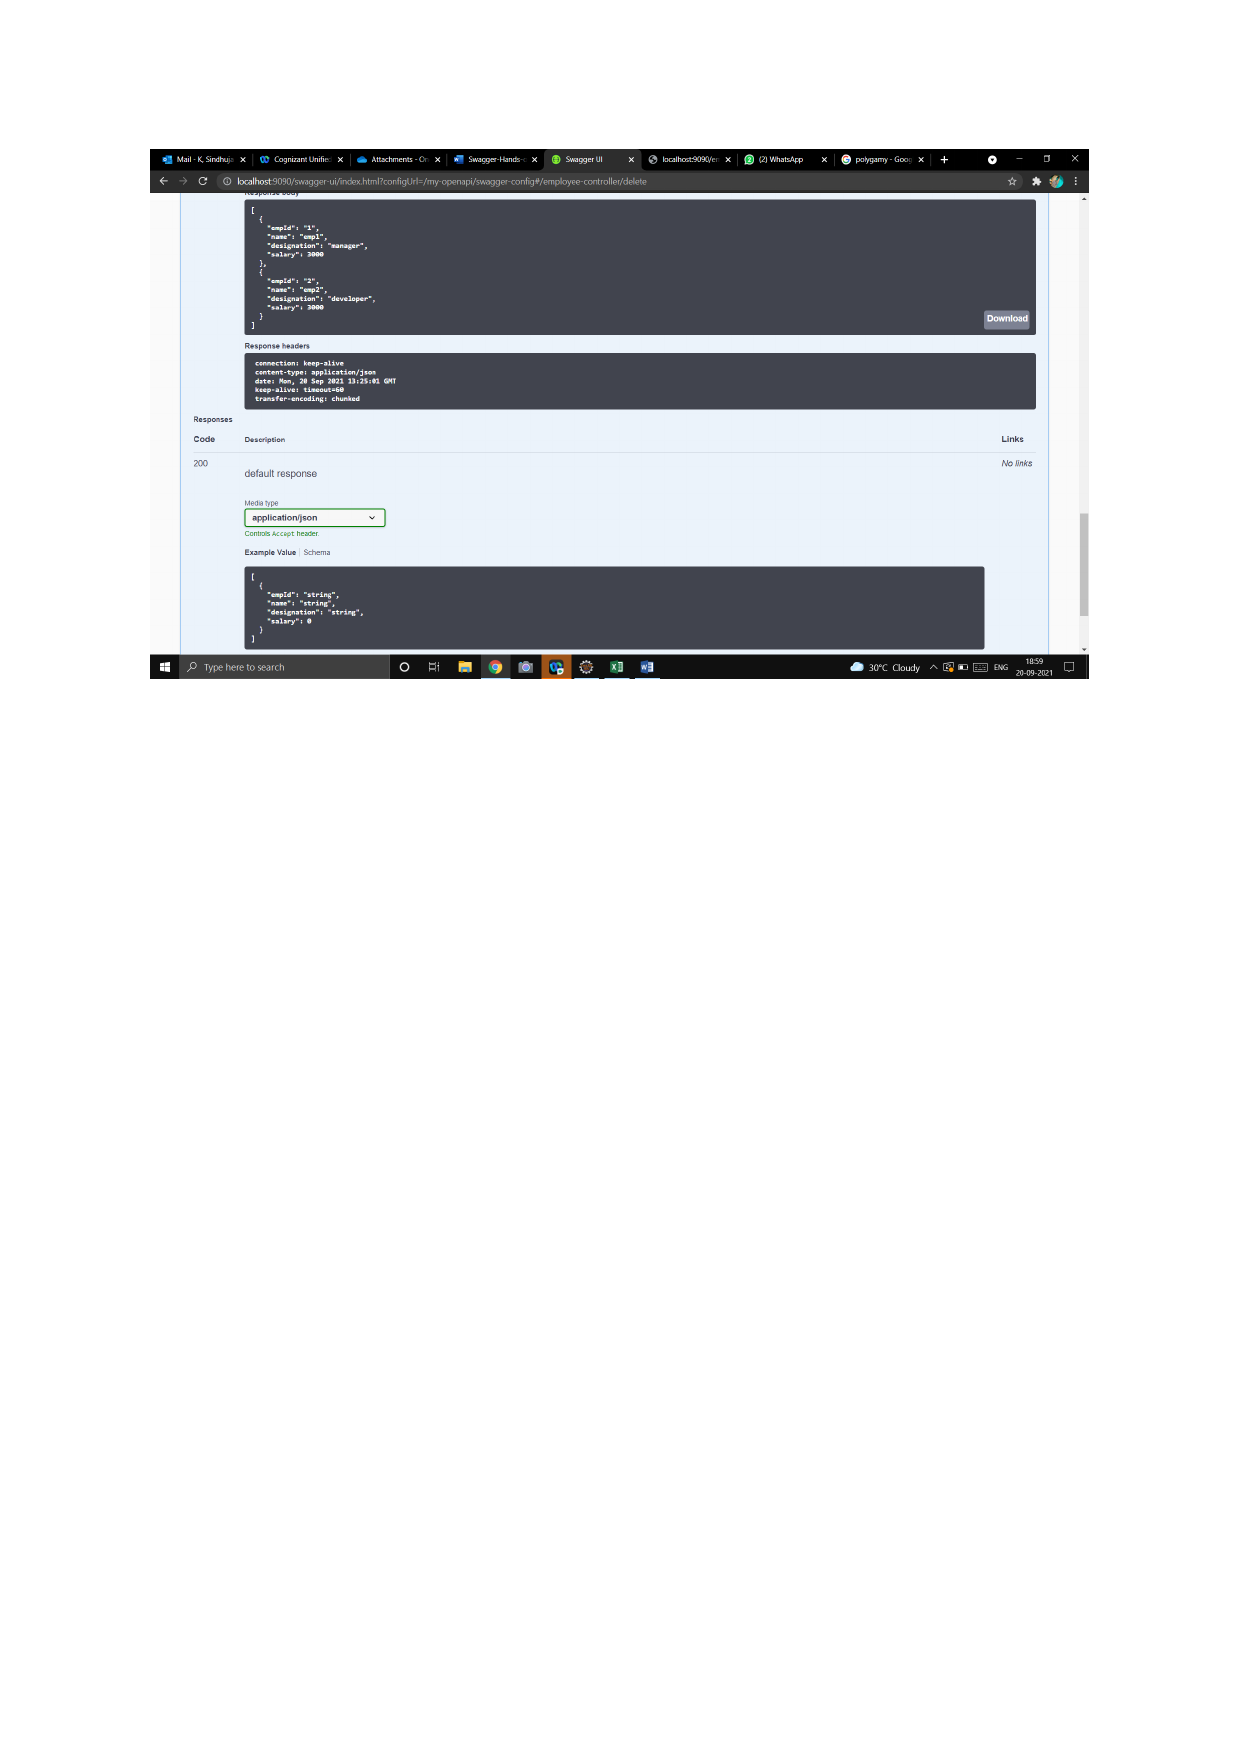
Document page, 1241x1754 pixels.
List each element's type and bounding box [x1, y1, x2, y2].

picture [150, 149, 1089, 679]
